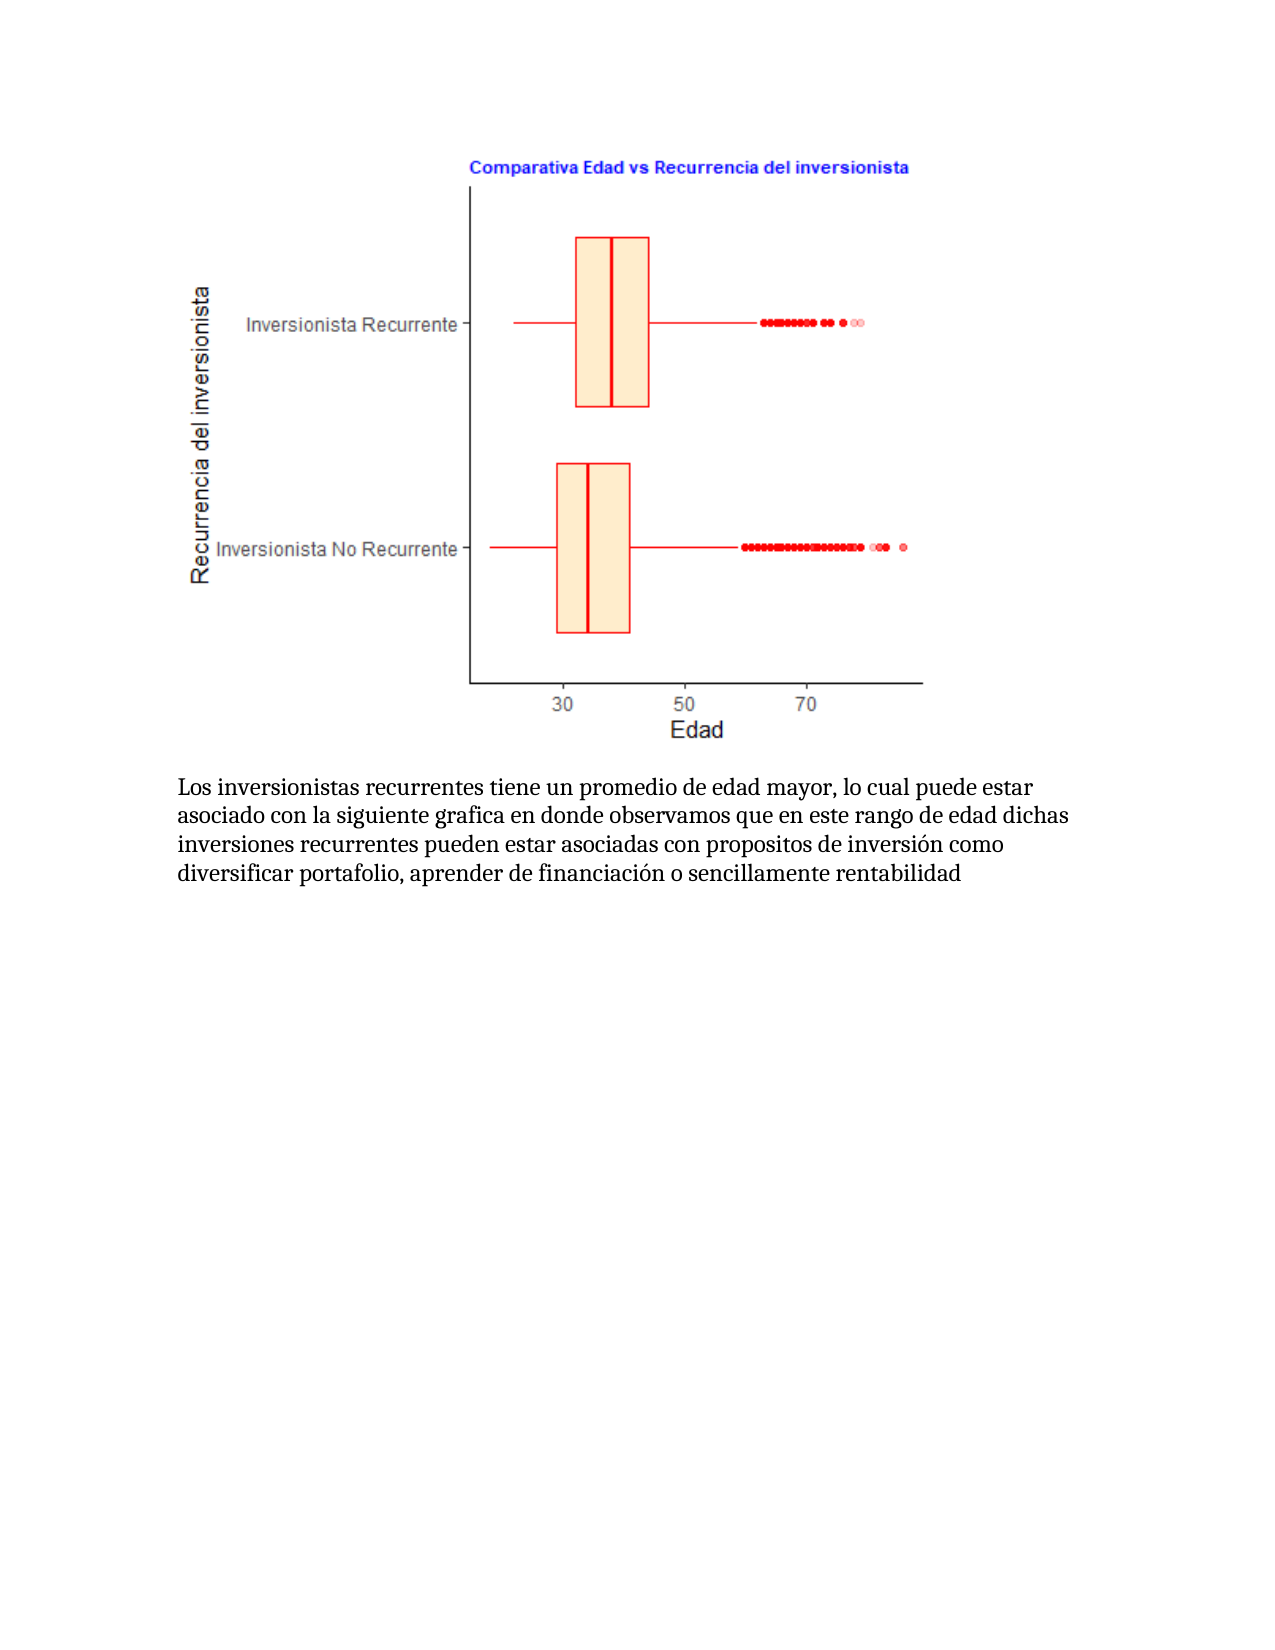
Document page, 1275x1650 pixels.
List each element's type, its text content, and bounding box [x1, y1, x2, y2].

text Los inversionistas recurrentes tiene un promedio de edad mayor, lo cual puede estar asociado con la siguiente grafica en donde observamos que en este rango de edad dichas inversiones recurrentes pueden estar asociadas con propositos de inversión como diversificar portafolio, aprender de financiación o sencillamente rentabilidad [177, 773, 1098, 888]
picture [177, 147, 935, 754]
